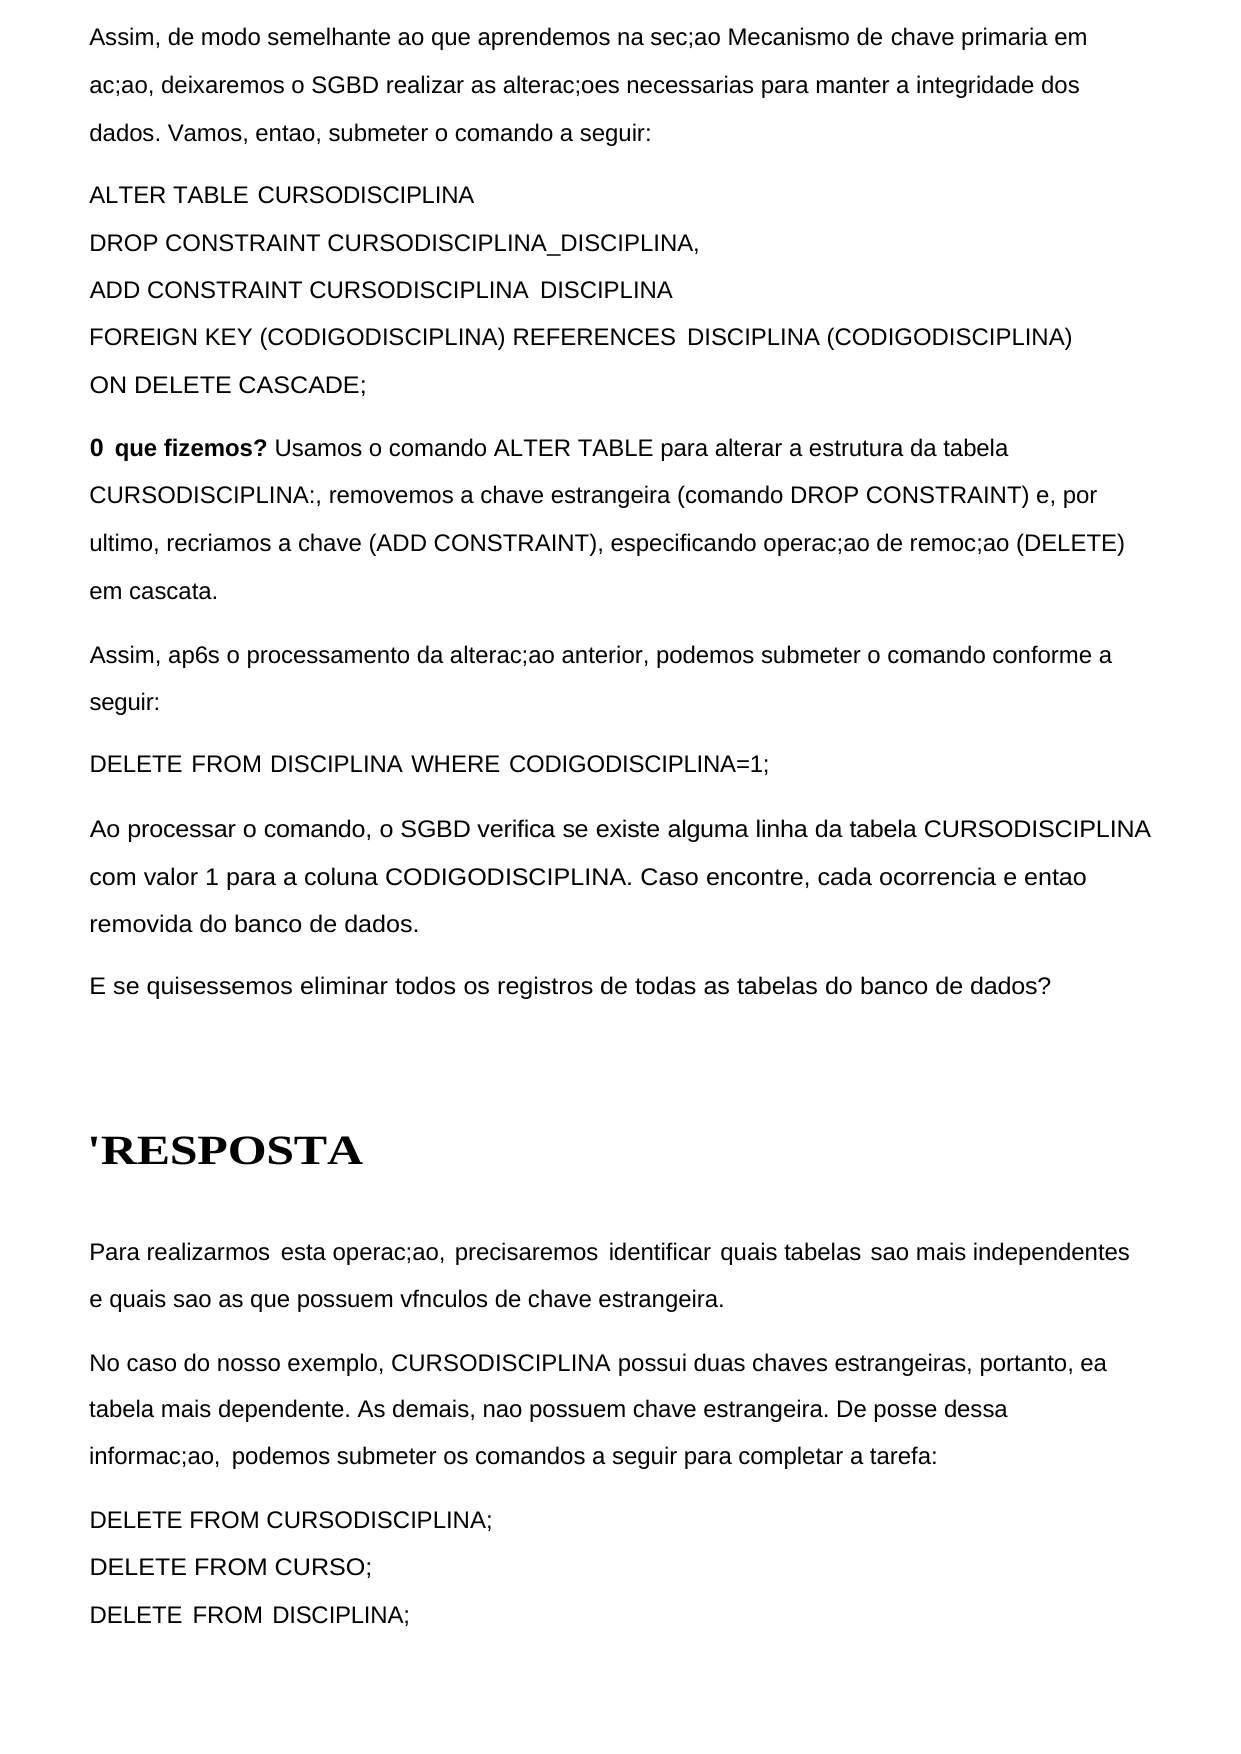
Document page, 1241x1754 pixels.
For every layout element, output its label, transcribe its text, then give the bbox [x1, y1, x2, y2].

text 'RESPOSTA [87, 1126, 1165, 1173]
text 0 que fizemos? Usamos o comando ALTER TABLE para alterar a estrutura da tabela CURSODISCIPLINA:, removemos a chave estrangeira (comando DROP CONSTRAINT) e, por ultimo, recriamos a chave (ADD CONSTRAINT), especificando operac;ao de remoc;ao (DELETE) em cascata. [89, 432, 1139, 604]
text DROP CONSTRAINT CURSODISCIPLINA_DISCIPLINA, ADD CONSTRAINT CURSODISCIPLINA DISCIPLINA [89, 229, 730, 304]
text Ao processar o comando, o SGBD verifica se existe alguma linha da tabela CURSODISCIPLINA com valor 1 para a coluna CODIGODISCIPLINA. Caso encontre, cada ocorrencia e entao removida do banco de dados. [89, 815, 1165, 938]
text E se quisessemos eliminar todos os registros de todas as tabelas do banco de dados? [89, 972, 1165, 1000]
text FOREIGN KEY (CODIGODISCIPLINA) REFERENCES DISCIPLINA (CODIGODISCIPLINA) ON DELETE CASCADE; [89, 323, 1102, 399]
text Assim, de modo semelhante ao que aprendemos na sec;ao Mecanismo de chave primaria em ac;ao, deixaremos o SGBD realizar as alterac;oes necessarias para manter a integridade dos dados. Vamos, entao, submeter o comando a seguir: [89, 23, 1139, 146]
text ALTER TABLE CURSODISCIPLINA [89, 181, 1165, 208]
text DELETE FROM DISCIPLINA; [89, 1601, 1165, 1629]
text DELETE FROM DISCIPLINA WHERE CODIGODISCIPLINA=1; [89, 750, 1165, 778]
text DELETE FROM CURSODISCIPLINA; DELETE FROM CURSO; [89, 1506, 581, 1580]
text Para realizarmos esta operac;ao, precisaremos identificar quais tabelas sao mais independentes e quais sao as que possuem vfnculos de chave estrangeira. [89, 1238, 1139, 1312]
text Assim, ap6s o processamento da alterac;ao anterior, podemos submeter o comando conforme a seguir: [89, 641, 1165, 715]
text No caso do nosso exemplo, CURSODISCIPLINA possui duas chaves estrangeiras, portanto, ea tabela mais dependente. As demais, nao possuem chave estrangeira. De posse dessa informac;ao, podemos submeter os comandos a seguir para completar a tarefa: [89, 1348, 1139, 1470]
